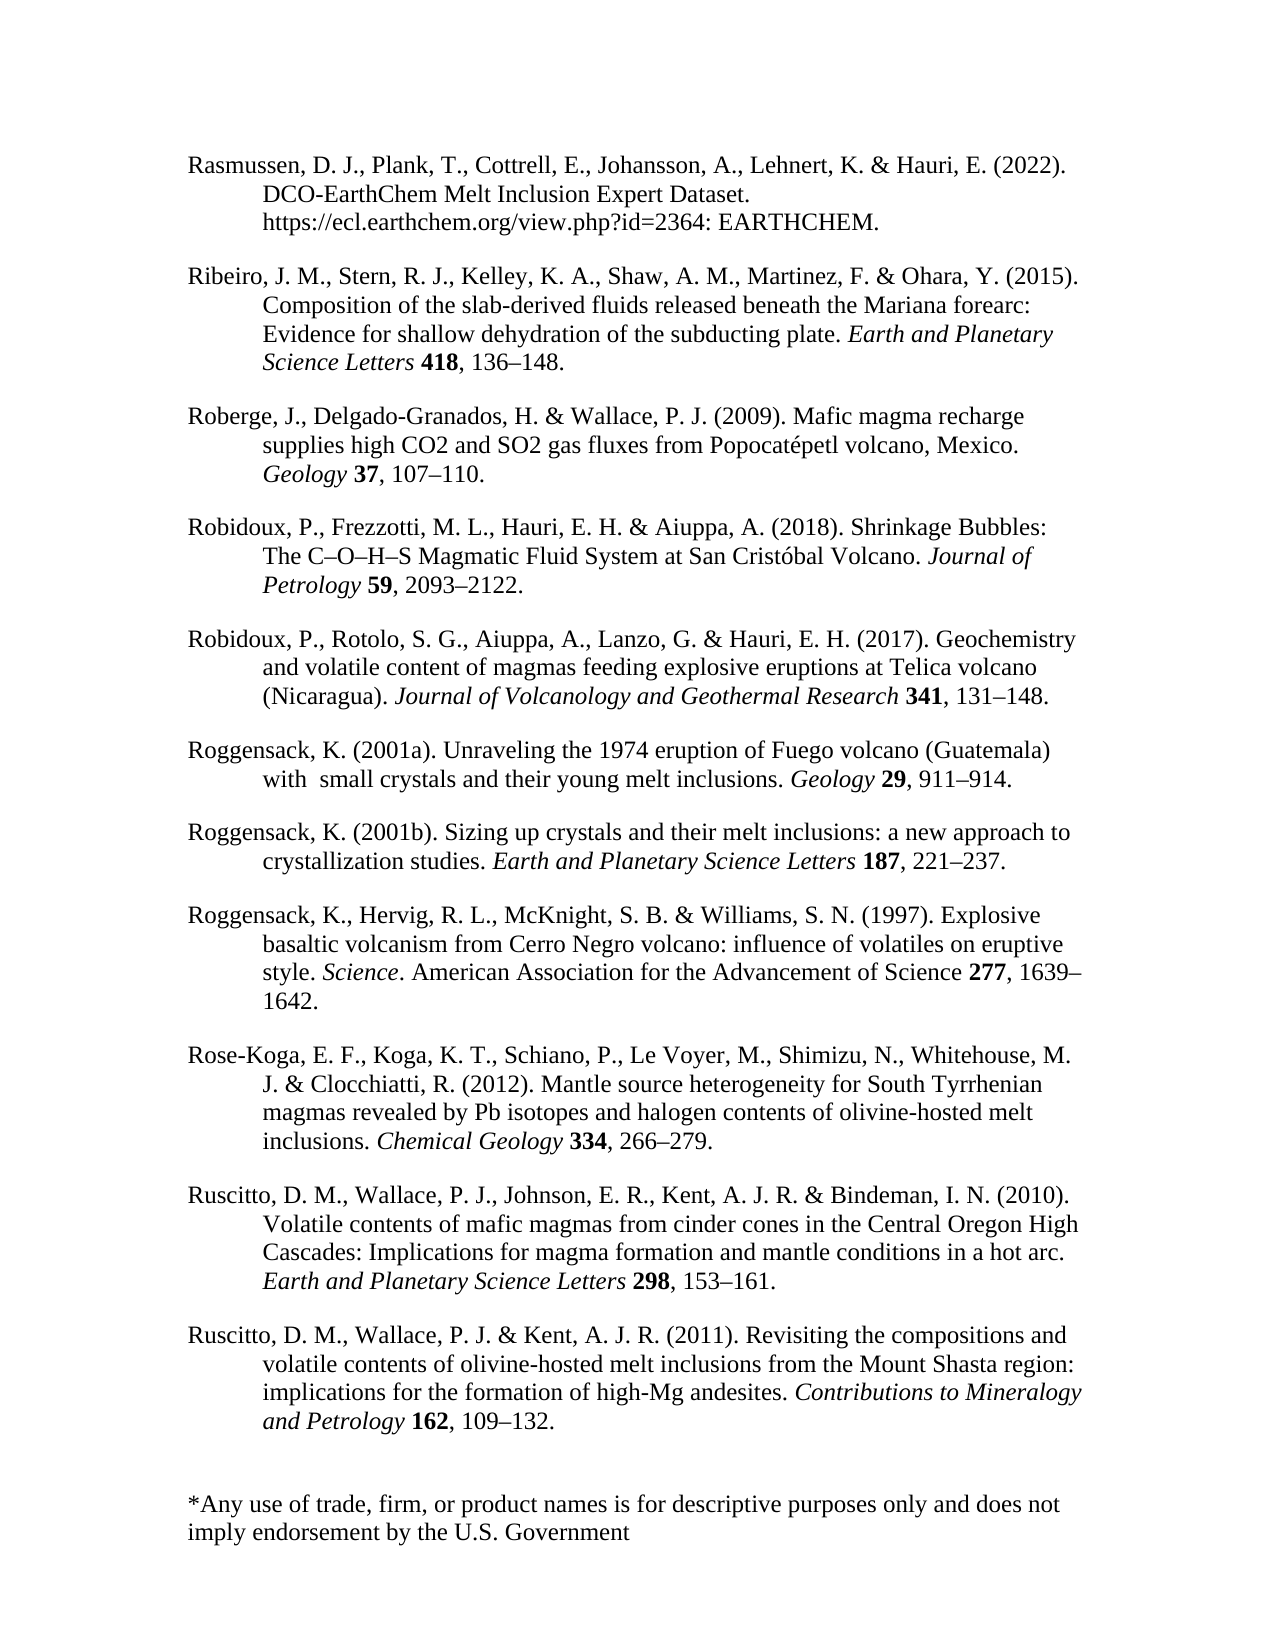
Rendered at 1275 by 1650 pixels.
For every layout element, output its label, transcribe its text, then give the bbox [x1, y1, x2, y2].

text Ruscitto, D. M., Wallace, P. J. & Kent, A. J. R. (2011). Revisiting the compositions and volatile contents of olivine-hosted melt inclusions from the Mount Shasta region: implications for the formation of high-Mg andesites. Contributions to Mineralogy and Petrology 162, 109–132. [187, 1320, 1087, 1435]
text Roggensack, K. (2001b). Sizing up crystals and their melt inclusions: a new approach to crystallization studies. Earth and Planetary Science Letters 187, 221–237. [187, 817, 1087, 875]
text Ruscitto, D. M., Wallace, P. J., Johnson, E. R., Kent, A. J. R. & Bindeman, I. N. (2010). Volatile contents of mafic magmas from cinder cones in the Central Oregon High Cascades: Implications for magma formation and mantle conditions in a hot arc. Earth and Planetary Science Letters 298, 153–161. [187, 1180, 1087, 1295]
text Roggensack, K. (2001a). Unraveling the 1974 eruption of Fuego volcano (Guatemala) with small crystals and their young melt inclusions. Geology 29, 911–914. [187, 735, 1087, 792]
text Robidoux, P., Frezzotti, M. L., Hauri, E. H. & Aiuppa, A. (2018). Shrinkage Bubbles: The C–O–H–S Magmatic Fluid System at San Cristóbal Volcano. Journal of Petrology 59, 2093–2122. [187, 512, 1087, 599]
text Ribeiro, J. M., Stern, R. J., Kelley, K. A., Shaw, A. M., Martinez, F. & Ohara, Y. (2015). Composition of the slab-derived fluids released beneath the Mariana forearc: Evidence for shallow dehydration of the subducting plate. Earth and Planetary Science Letters 418, 136–148. [187, 261, 1087, 376]
text Roberge, J., Delgado-Granados, H. & Wallace, P. J. (2009). Mafic magma recharge supplies high CO2 and SO2 gas fluxes from Popocatépetl volcano, Mexico. Geology 37, 107–110. [187, 401, 1087, 487]
text Robidoux, P., Rotolo, S. G., Aiuppa, A., Lanzo, G. & Hauri, E. H. (2017). Geochemistry and volatile content of magmas feeding explosive eruptions at Telica volcano (Nicaragua). Journal of Volcanology and Geothermal Research 341, 131–148. [187, 624, 1087, 710]
text Rasmussen, D. J., Plank, T., Cottrell, E., Johansson, A., Lehnert, K. & Hauri, E. (2022). DCO-EarthChem Melt Inclusion Expert Dataset. https://ecl.earthchem.org/view.php?id=2364: EARTHCHEM. [187, 150, 1087, 236]
text Rose-Koga, E. F., Koga, K. T., Schiano, P., Le Voyer, M., Shimizu, N., Whitehouse, M. J. & Clocchiatti, R. (2012). Mantle source heterogeneity for South Tyrrhenian magmas revealed by Pb isotopes and halogen contents of olivine-hosted melt inclusions. Chemical Geology 334, 266–279. [187, 1040, 1087, 1155]
text Roggensack, K., Hervig, R. L., McKnight, S. B. & Williams, S. N. (1997). Explosive basaltic volcanism from Cerro Negro volcano: influence of volatiles on eruptive style. Science. American Association for the Advancement of Science 277, 1639–1642. [187, 900, 1087, 1015]
